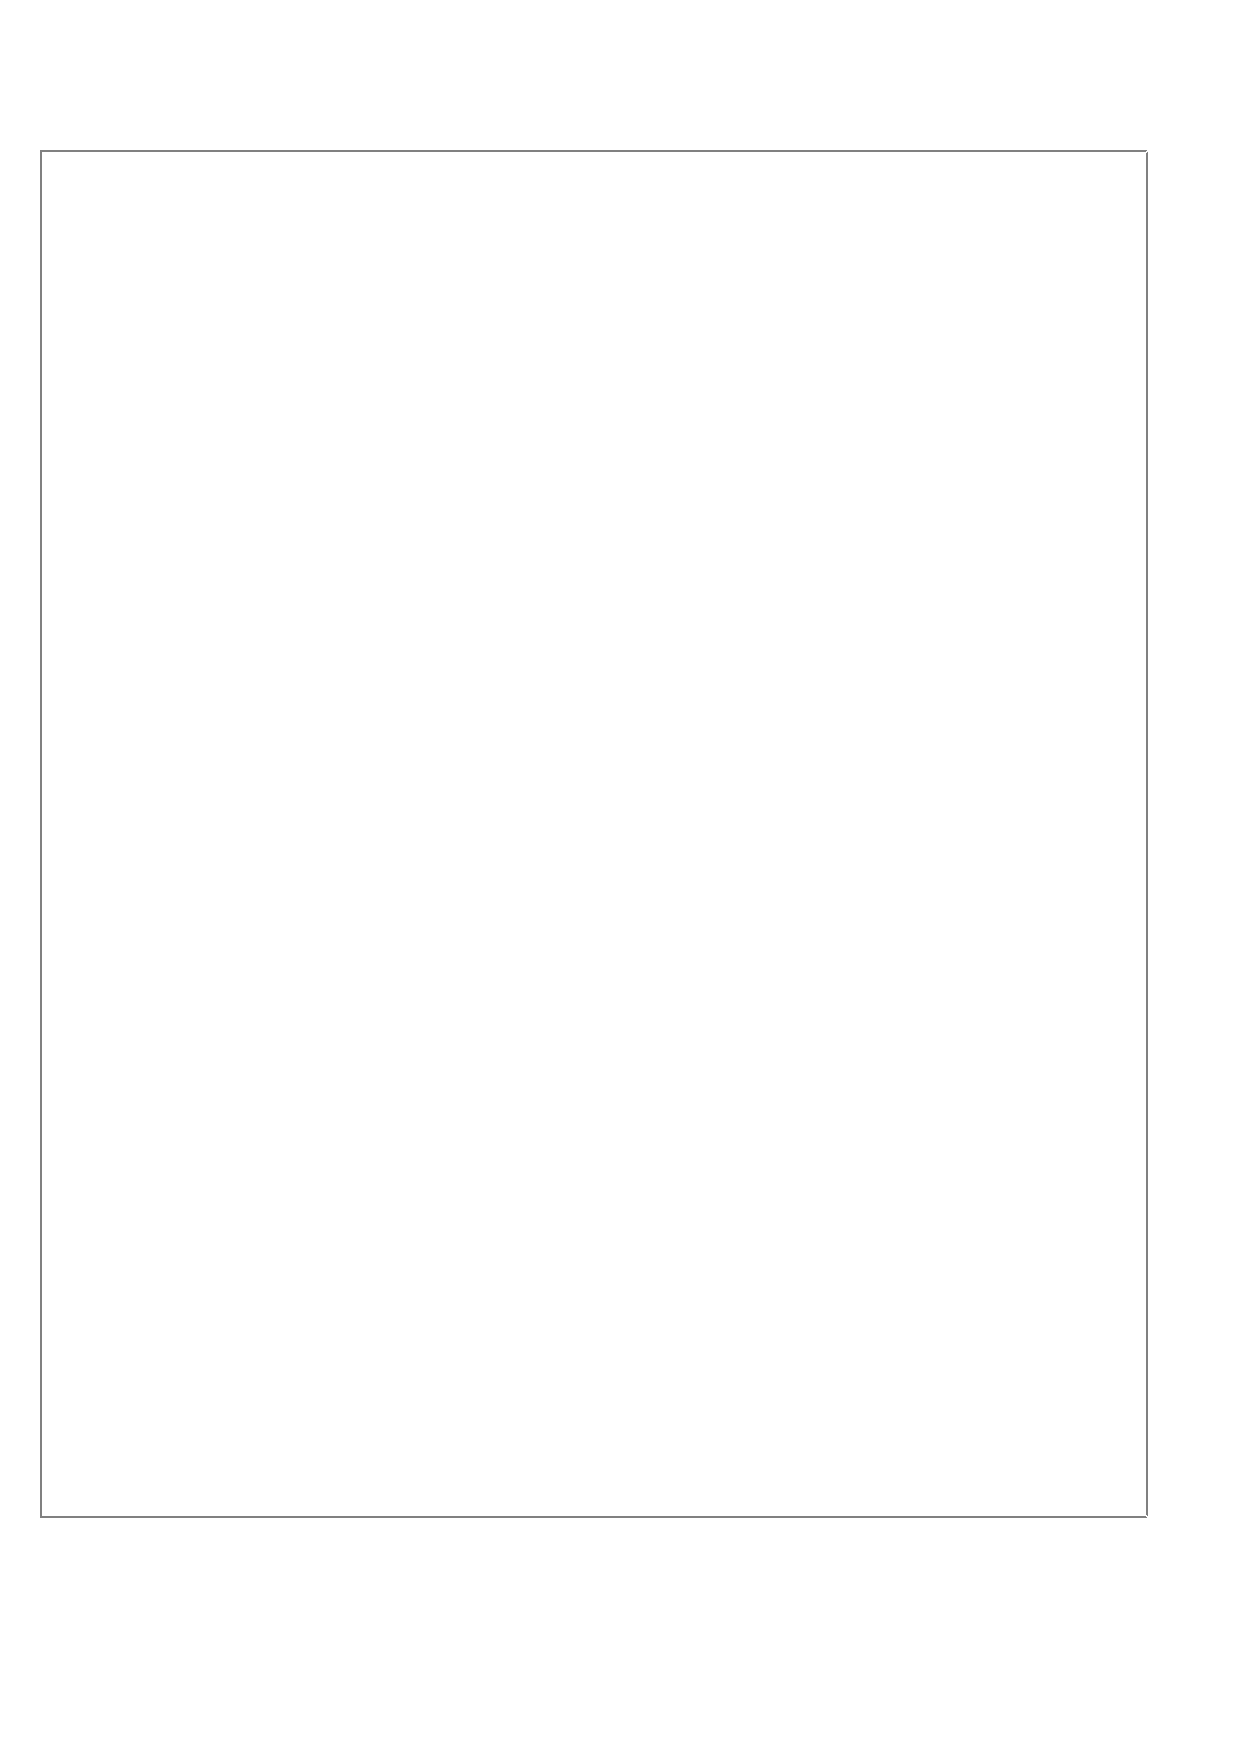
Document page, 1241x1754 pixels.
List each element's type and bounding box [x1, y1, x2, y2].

table_cell [42, 152, 1146, 1516]
